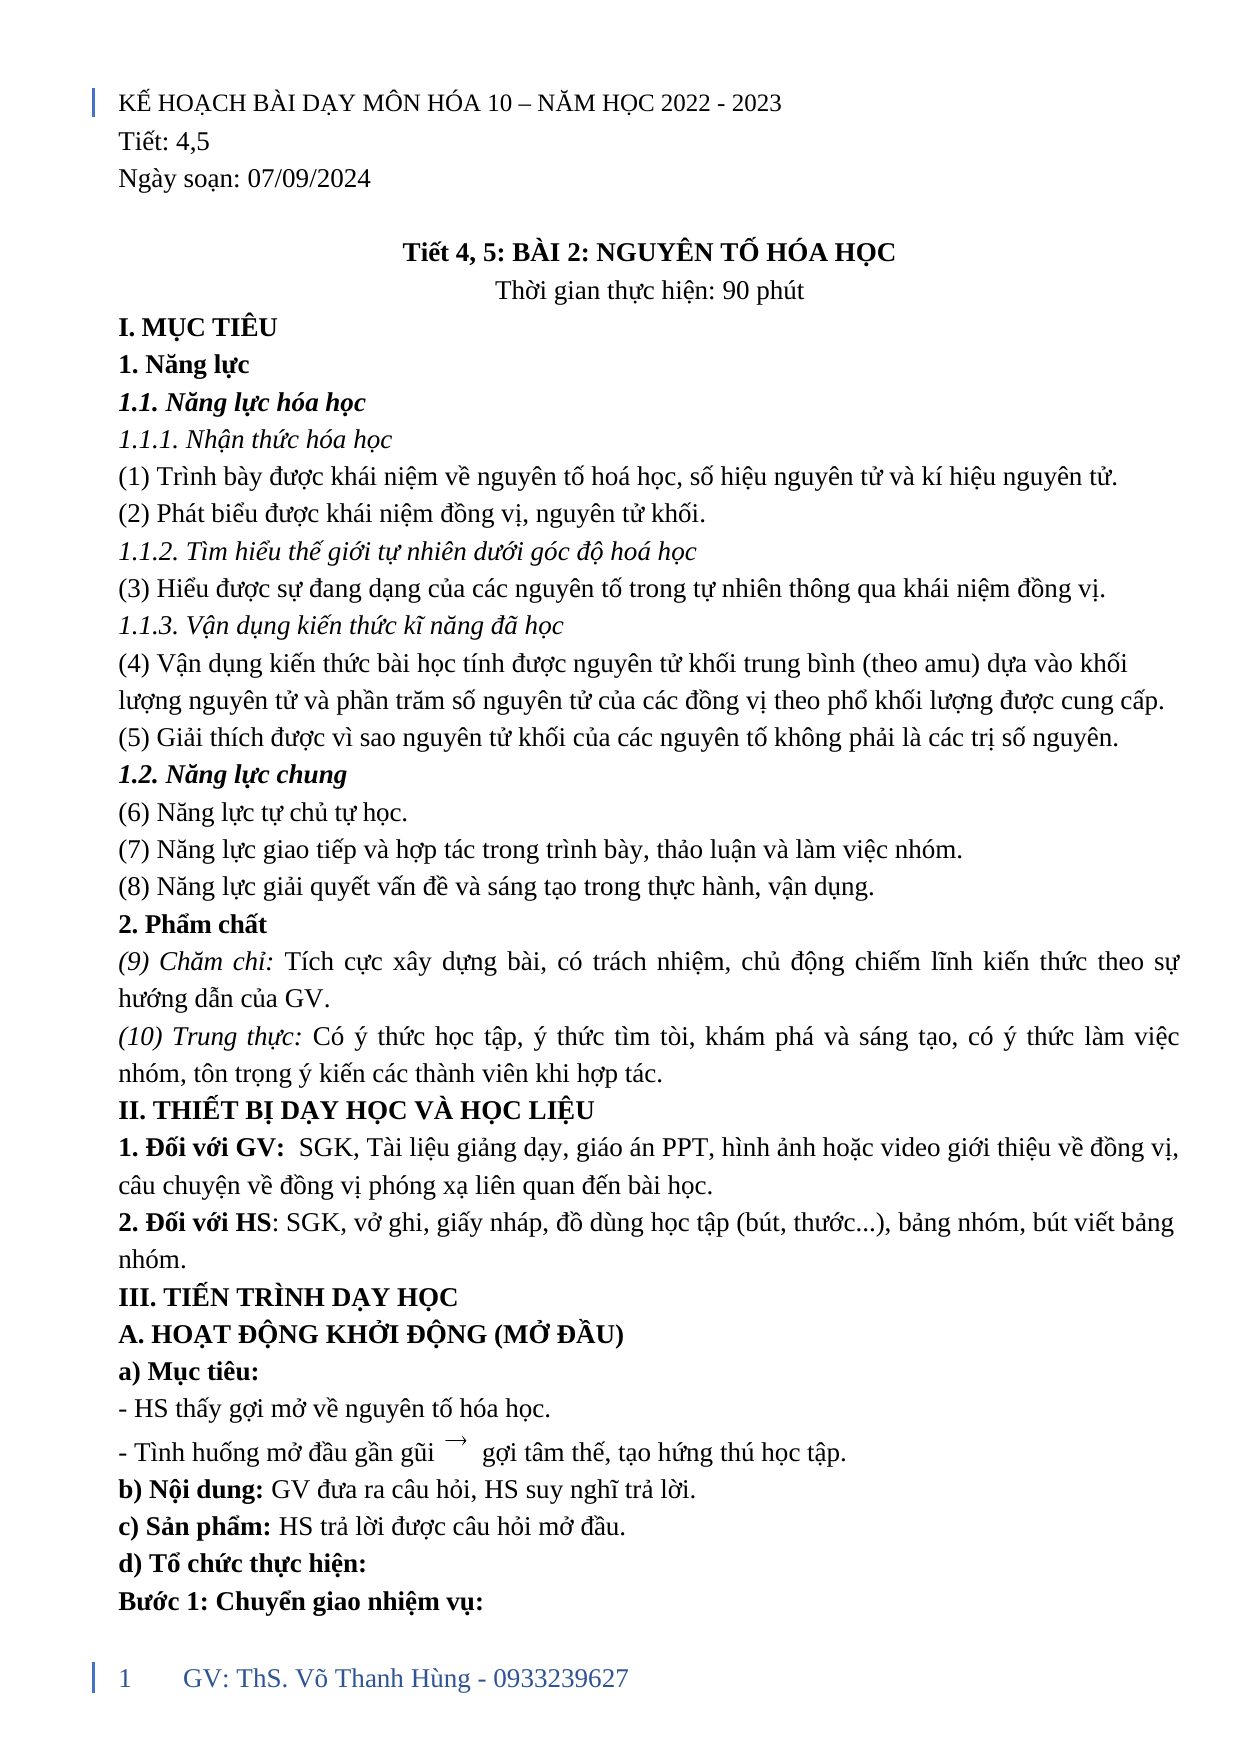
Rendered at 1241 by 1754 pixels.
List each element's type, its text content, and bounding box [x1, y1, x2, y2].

text c) Sản phẩm: HS trả lời được câu hỏi mở đầu. [118, 1510, 1181, 1541]
text Bước 1: Chuyển giao nhiệm vụ: [118, 1585, 1181, 1616]
text 1.2. Năng lực chung [118, 758, 1181, 790]
text - Tình huống mở đầu gần gũi gợi tâm thế, tạo hứng thú học tập. [118, 1430, 1181, 1467]
text (8) Năng lực giải quyết vấn đề và sáng tạo trong thực hành, vận dụng. [118, 870, 1181, 902]
text d) Tổ chức thực hiện: [118, 1547, 1181, 1579]
text A. HOẠT ĐỘNG KHỞI ĐỘNG (MỞ ĐẦU) [118, 1318, 1181, 1349]
text 2. Đối với HS: SGK, vở ghi, giấy nháp, đồ dùng học tập (bút, thước...), bảng nhóm, bút viết bảng nhóm. [118, 1206, 1181, 1274]
text 2. Phẩm chất [118, 908, 1181, 939]
text (10) Trung thực: Có ý thức học tập, ý thức tìm tòi, khám phá và sáng tạo, có ý thức làm việc nhóm, tôn trọng ý kiến các thành viên khi hợp tác. [118, 1019, 1181, 1088]
text 1.1.3. Vận dụng kiến thức kĩ năng đã học [118, 609, 1181, 641]
text (1) Trình bày được khái niệm về nguyên tố hoá học, số hiệu nguyên tử và kí hiệu nguyên tử. [118, 460, 1181, 491]
text 1. Đối với GV: SGK, Tài liệu giảng dạy, giáo án PPT, hình ảnh hoặc video giới thiệu về đồng vị, câu chuyện về đồng vị phóng xạ liên quan đến bài học. [118, 1131, 1181, 1200]
text (6) Năng lực tự chủ tự học. [118, 796, 1181, 827]
text (3) Hiểu được sự đang dạng của các nguyên tố trong tự nhiên thông qua khái niệm đồng vị. [118, 572, 1181, 603]
text - HS thấy gợi mở về nguyên tố hóa học. [118, 1392, 1181, 1424]
text I. MỤC TIÊU [118, 311, 1181, 342]
text (7) Năng lực giao tiếp và hợp tác trong trình bày, thảo luận và làm việc nhóm. [118, 833, 1181, 864]
text (9) Chăm chỉ: Tích cực xây dựng bài, có trách nhiệm, chủ động chiếm lĩnh kiến thức theo sự hướng dẫn của GV. [118, 945, 1181, 1013]
text a) Mục tiêu: [118, 1355, 1181, 1386]
text 1. Năng lực [118, 348, 1181, 379]
text b) Nội dung: GV đưa ra câu hỏi, HS suy nghĩ trả lời. [118, 1473, 1181, 1504]
text Tiết 4, 5: BÀI 2: NGUYÊN TỐ HÓA HỌC [118, 236, 1181, 268]
text 1.1.1. Nhận thức hóa học [118, 423, 1181, 454]
text Tiết: 4,5 [118, 124, 1181, 156]
text 1.1. Năng lực hóa học [118, 386, 1181, 417]
text Thời gian thực hiện: 90 phút [118, 274, 1181, 305]
text III. TIẾN TRÌNH DẠY HỌC [118, 1281, 1181, 1312]
text (2) Phát biểu được khái niệm đồng vị, nguyên tử khối. [118, 497, 1181, 529]
text (5) Giải thích được vì sao nguyên tử khối của các nguyên tố không phải là các trị số nguyên. [118, 721, 1181, 752]
text Ngày soạn: 07/09/2024 [118, 162, 1181, 193]
text 1.1.2. Tìm hiểu thế giới tự nhiên dưới góc độ hoá học [118, 535, 1181, 566]
text (4) Vận dụng kiến thức bài học tính được nguyên tử khối trung bình (theo amu) dựa vào khối lượng nguyên tử và phần trăm số nguyên tử của các đồng vị theo phổ khối lượng được cung cấp. [118, 647, 1181, 715]
text II. THIẾT BỊ DẠY HỌC VÀ HỌC LIỆU [118, 1094, 1181, 1125]
